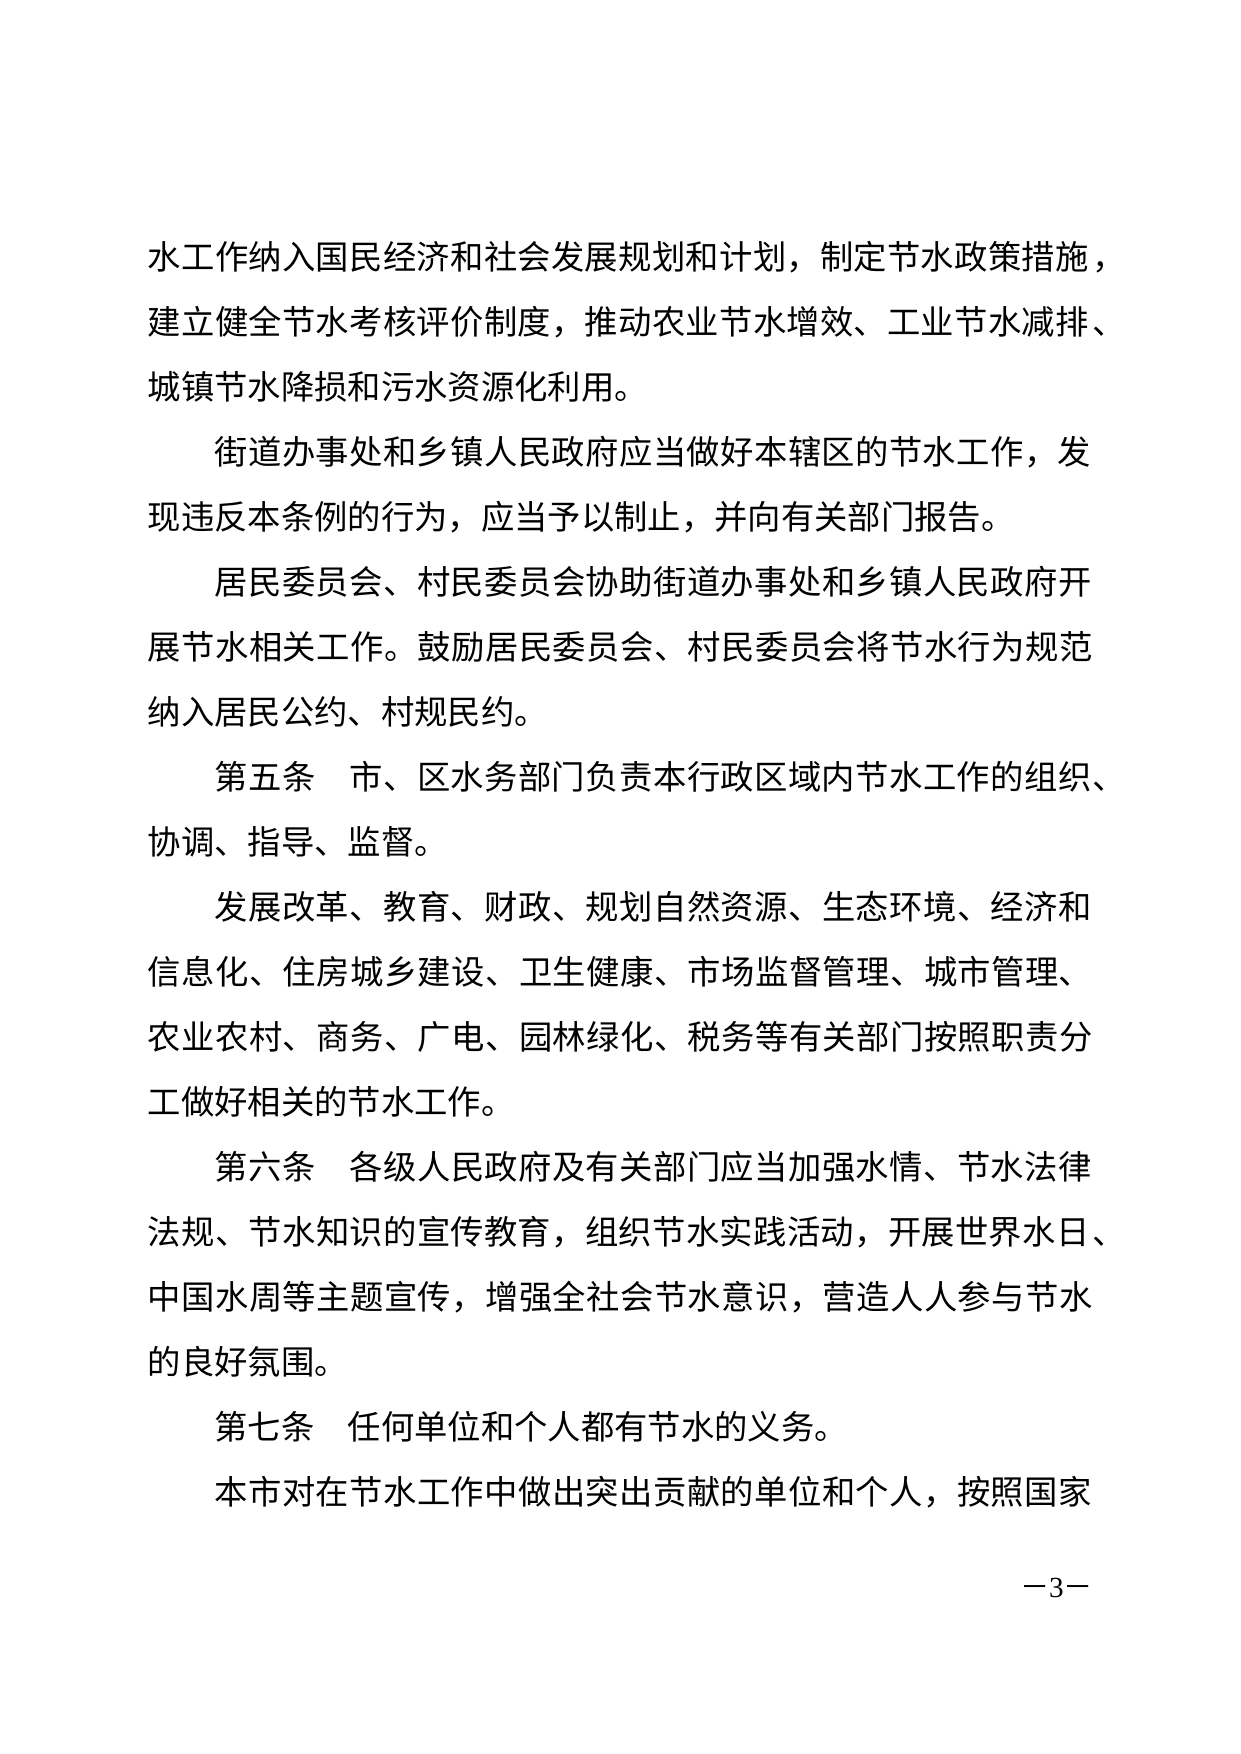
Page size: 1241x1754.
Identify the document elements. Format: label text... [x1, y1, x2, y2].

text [148, 222, 1092, 417]
text 第七条 任何单位和个人都有节水的义务。 [148, 1392, 1092, 1457]
text 第六条 各级人民政府及有关部门应当加强水情、节水法律法规、节水知识的宣传教育，组织节水实践活动，开展世界水日、中国水周等主题宣传，增强全社会节水意识，营造人人参与节水的良好氛围。 [148, 1132, 1092, 1392]
text 第五条 市、区水务部门负责本行政区域内节水工作的组织、协调、指导、监督。 [148, 742, 1092, 872]
text 街道办事处和乡镇人民政府应当做好本辖区的节水工作，发现违反本条例的行为，应当予以制止，并向有关部门报告。 [148, 417, 1092, 547]
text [148, 1457, 1092, 1522]
text 发展改革、教育、财政、规划自然资源、生态环境、经济和信息化、住房城乡建设、卫生健康、市场监督管理、城市管理、农业农村、商务、广电、园林绿化、税务等有关部门按照职责分工做好相关的节水工作。 [148, 872, 1092, 1132]
text 居民委员会、村民委员会协助街道办事处和乡镇人民政府开展节水相关工作。鼓励居民委员会、村民委员会将节水行为规范纳入居民公约、村规民约。 [148, 547, 1092, 742]
